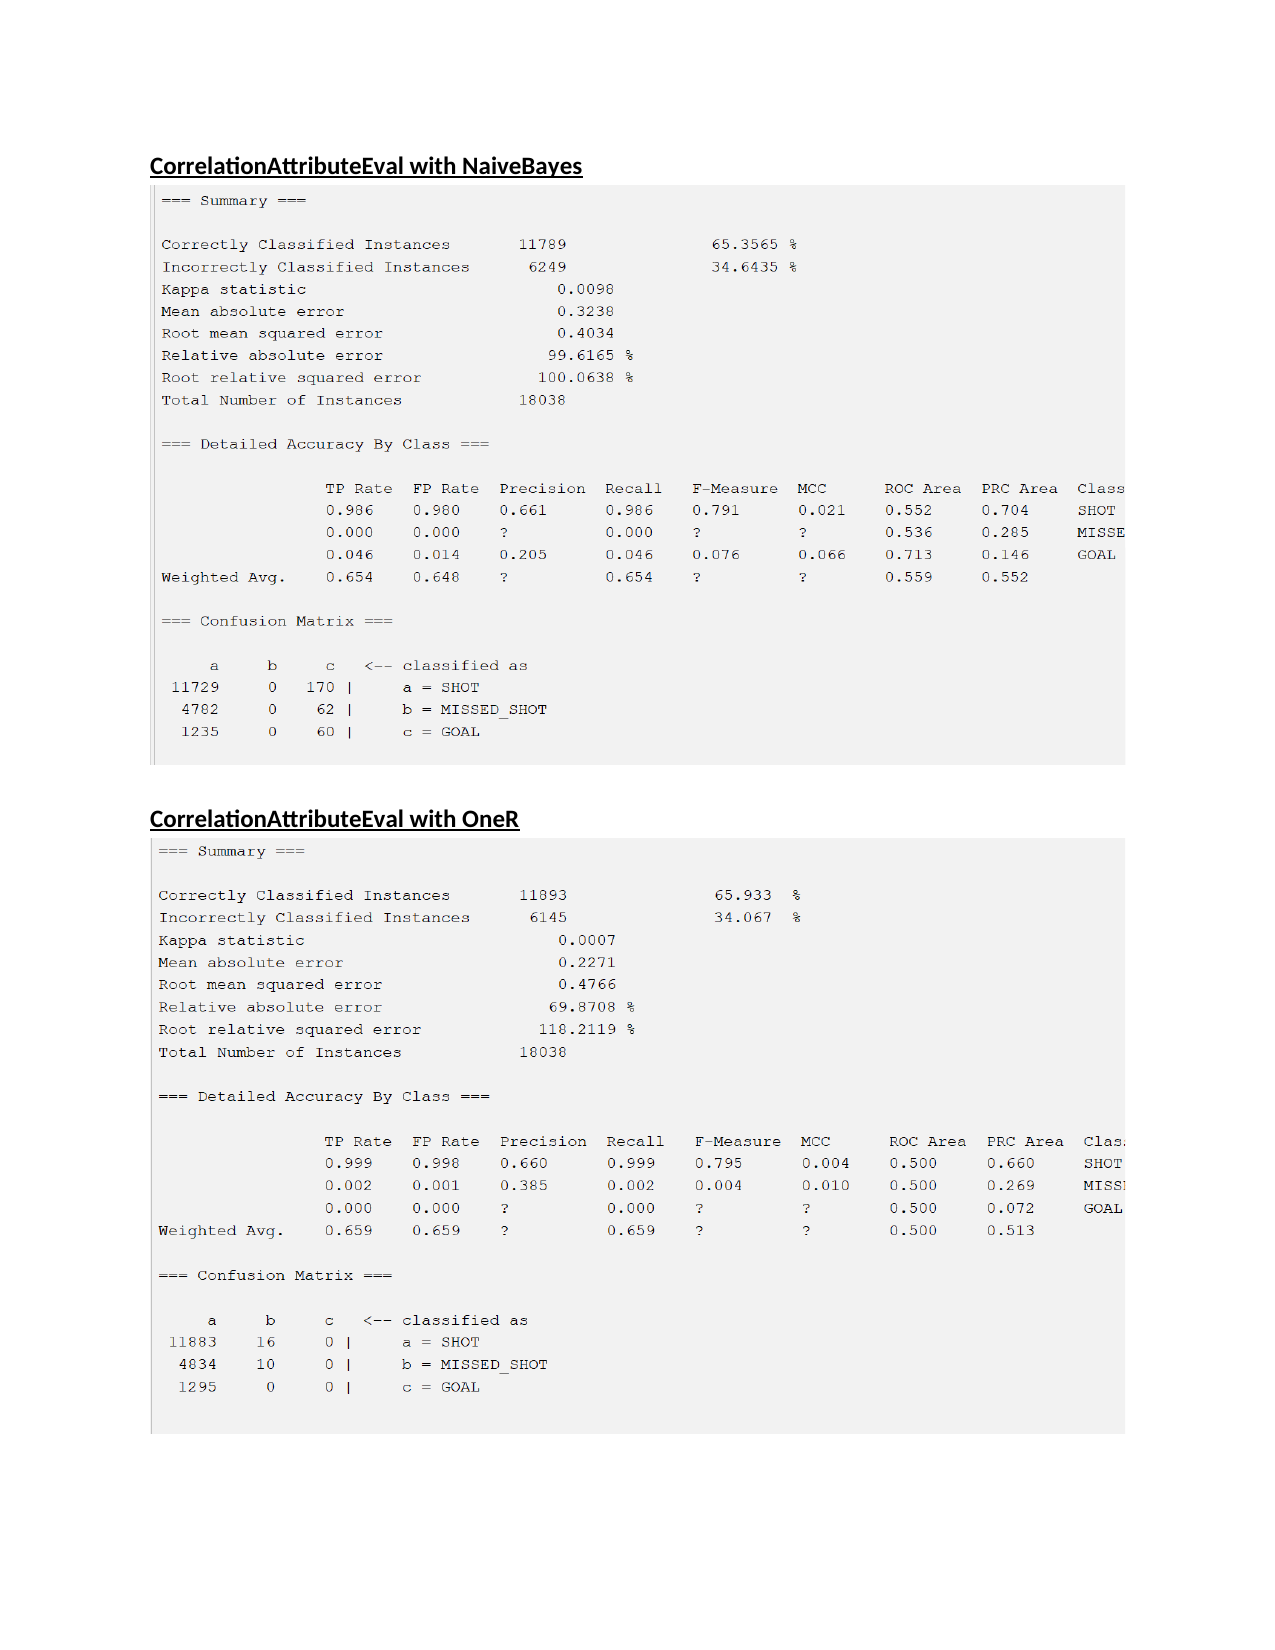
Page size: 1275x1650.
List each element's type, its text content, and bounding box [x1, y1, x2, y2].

picture [150, 838, 1125, 1434]
text CorrelationAttributeEval with NaiveBayes [150, 150, 1125, 181]
text CorrelationAttributeEval with OneR [150, 803, 1125, 833]
picture [150, 185, 1125, 765]
